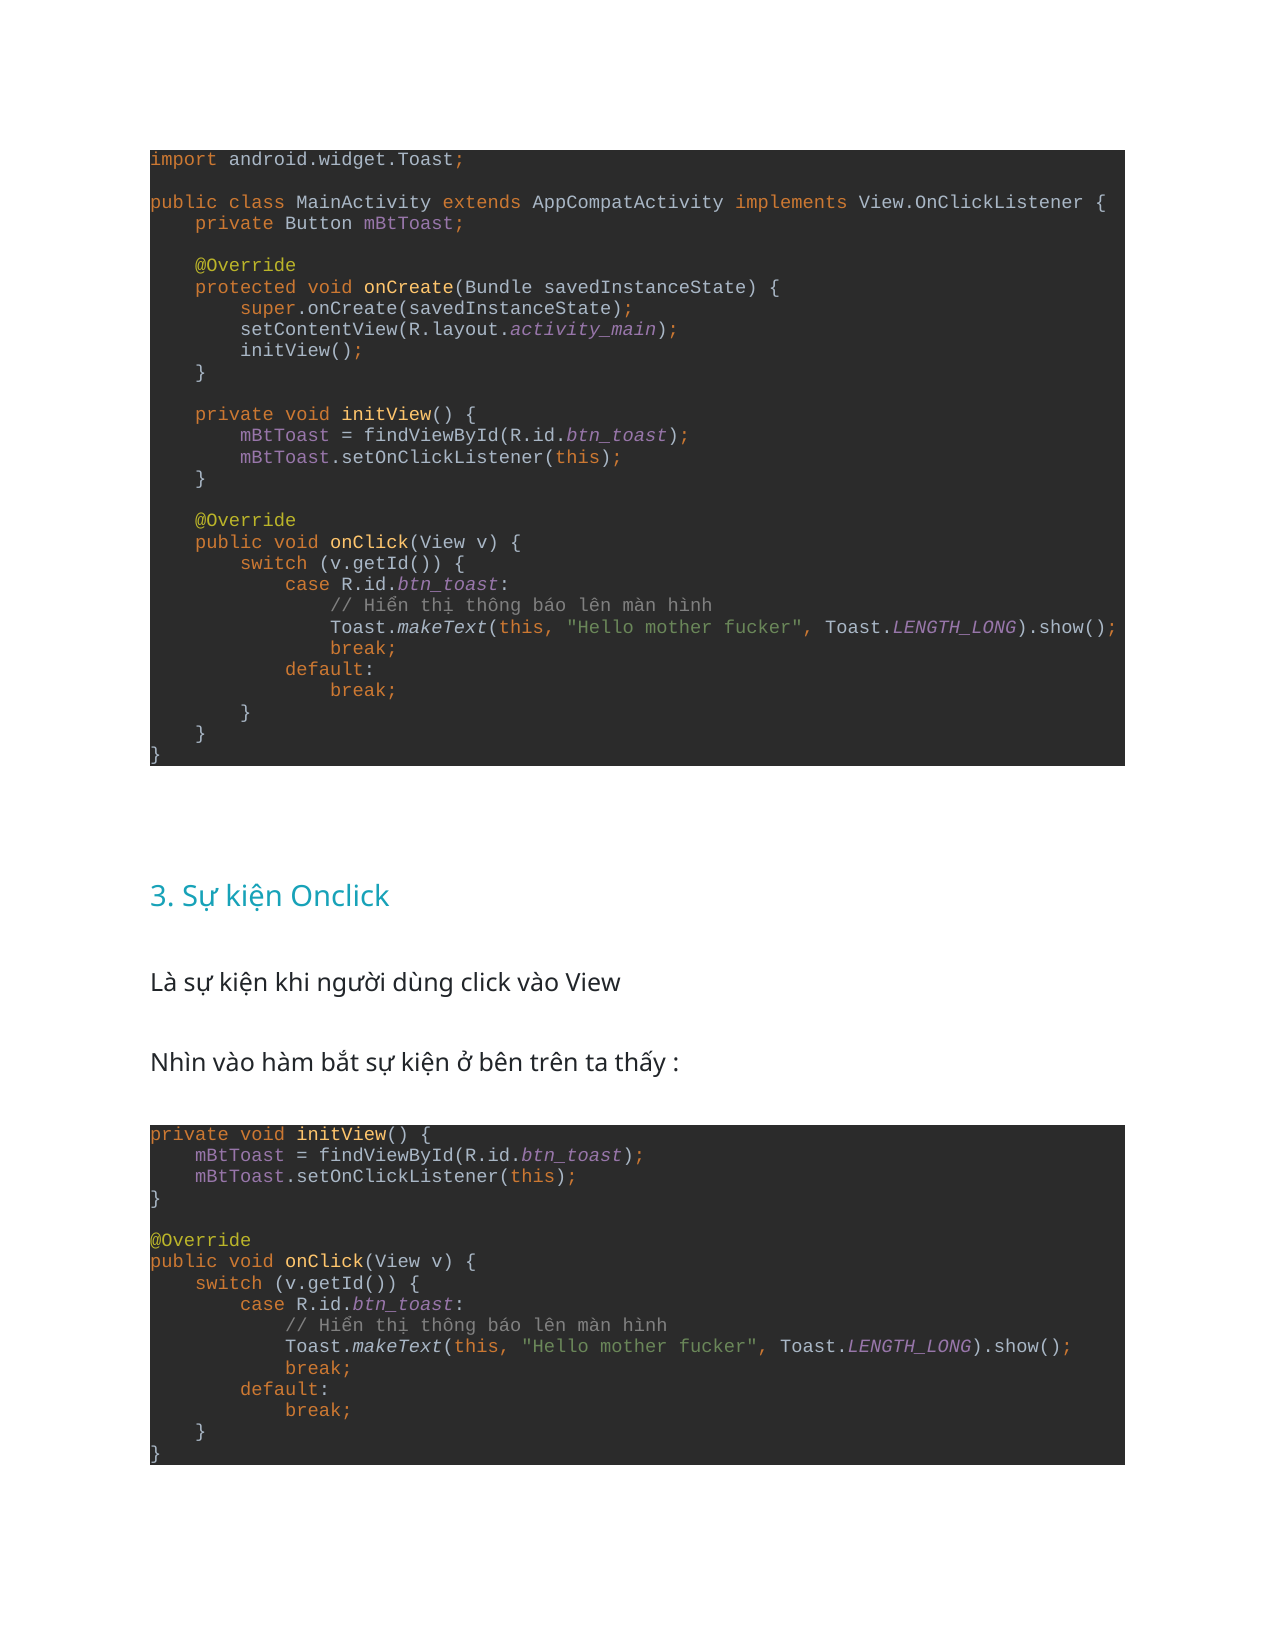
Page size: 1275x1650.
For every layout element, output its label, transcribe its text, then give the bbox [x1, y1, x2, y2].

text private void initView() { mBtToast = findViewById(R.id.btn_toast); mBtToast.setOnClickListener(this); } @Override public void onClick(View v) { switch (v.getId()) { case R.id.btn_toast: // Hiển thị thông báo lên màn hình Toast.makeText(this, "Hello mother fucker", Toast.LENGTH_LONG).show(); break; default: break; } } [150, 1125, 1125, 1465]
text Nhìn vào hàm bắt sự kiện ở bên trên ta thấy : [150, 1044, 1125, 1078]
subtitle 3. Sự kiện Onclick [150, 876, 1125, 915]
text Là sự kiện khi người dùng click vào View [150, 964, 1125, 998]
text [150, 150, 1125, 766]
